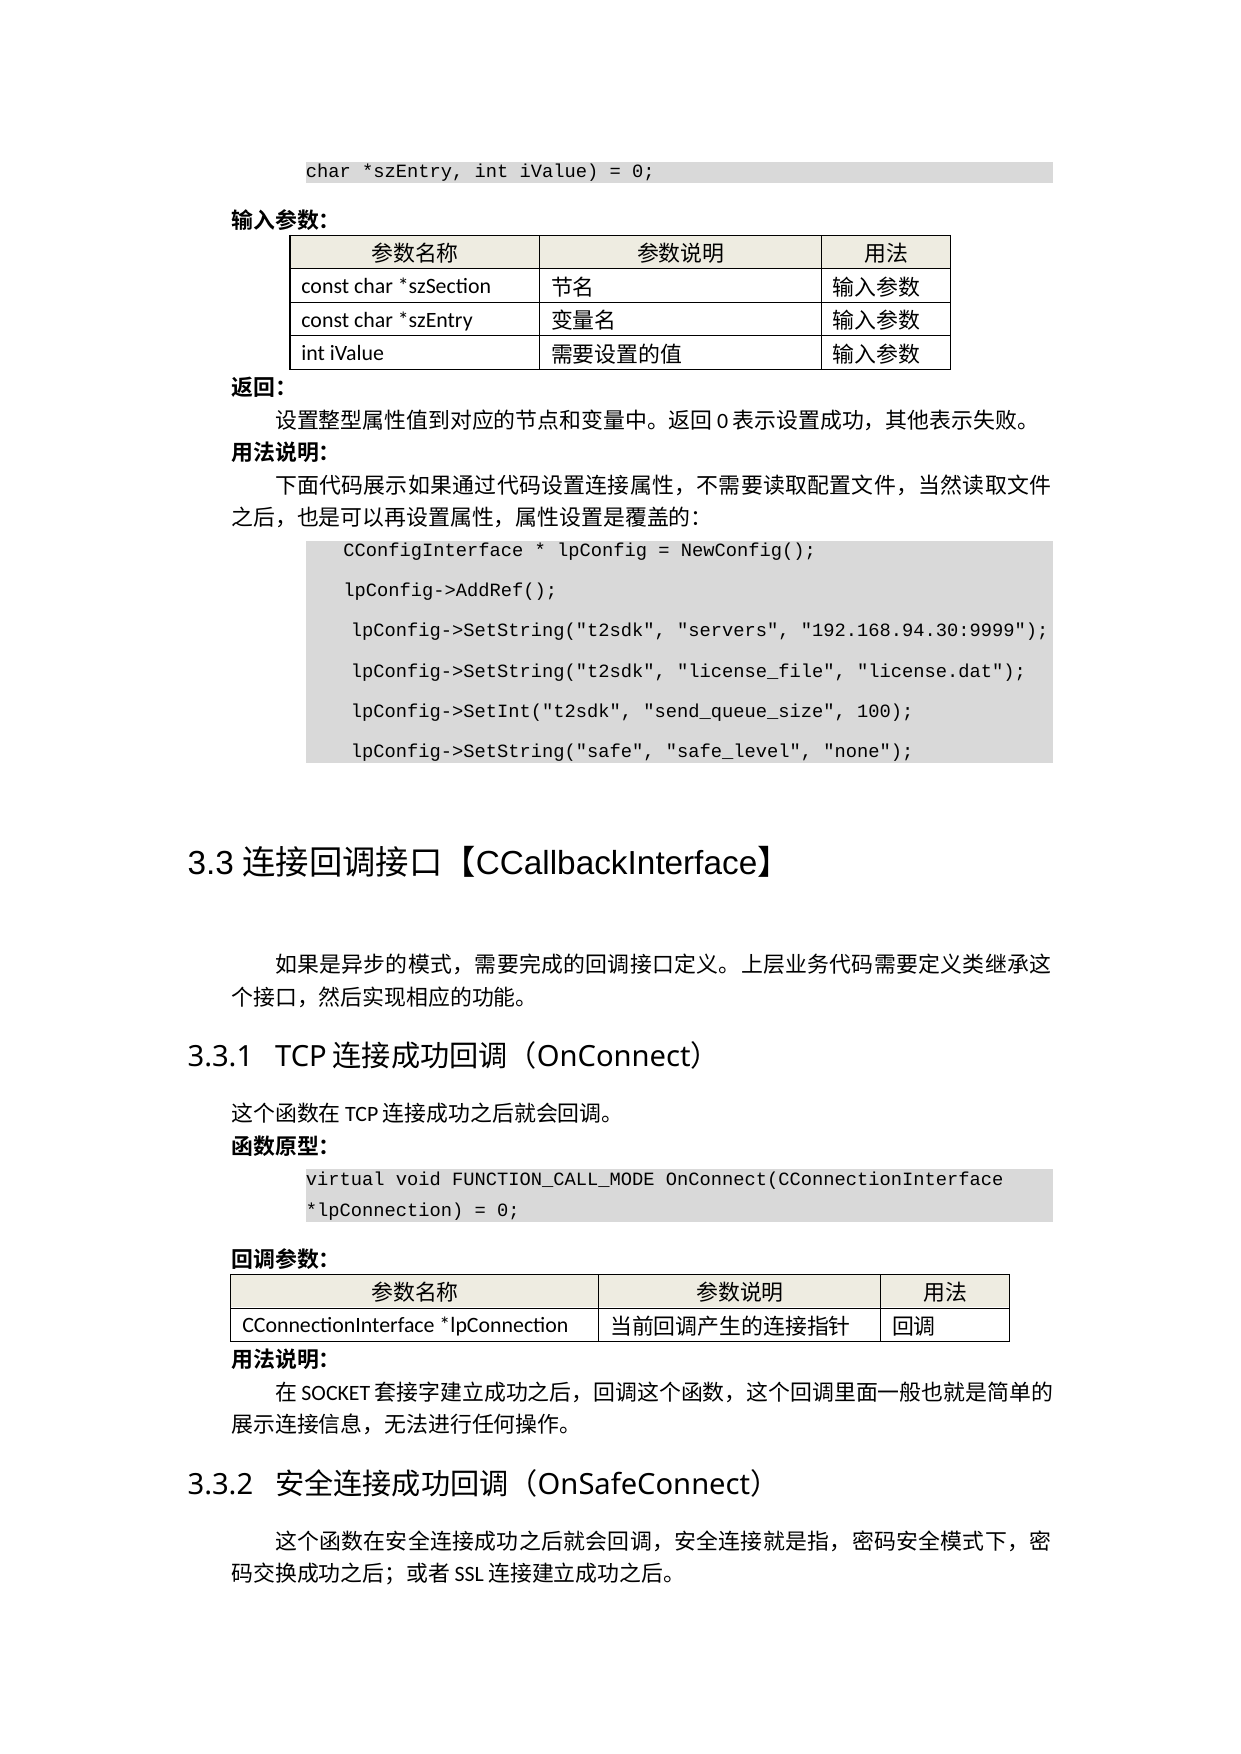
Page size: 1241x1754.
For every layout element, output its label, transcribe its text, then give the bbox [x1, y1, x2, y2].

text 设置整型属性值到对应的节点和变量中。返回0表示设置成功，其他表示失败。 [231, 402, 1053, 435]
title 连接回调接口【CCallbackInterface】 [187, 836, 1053, 884]
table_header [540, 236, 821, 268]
text 用法说明： [231, 435, 1053, 467]
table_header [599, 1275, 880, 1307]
text 在SOCKET套接字建立成功之后，回调这个函数，这个回调里面一般也就是简单的展示连接信息，无法进行任何操作。 [231, 1374, 1053, 1439]
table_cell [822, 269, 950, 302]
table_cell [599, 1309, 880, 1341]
text lpConfig->AddRef(); [306, 581, 1053, 602]
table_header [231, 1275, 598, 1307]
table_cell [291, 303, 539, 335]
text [306, 162, 1053, 183]
text 函数原型： [231, 1128, 1053, 1161]
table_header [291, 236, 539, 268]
text 下面代码展示如果通过代码设置连接属性，不需要读取配置文件，当然读取文件之后，也是可以再设置属性，属性设置是覆盖的： [231, 467, 1053, 532]
text 这个函数在TCP连接成功之后就会回调。 [231, 1096, 1053, 1128]
text lpConfig->SetInt("t2sdk", "send_queue_size", 100); [306, 702, 1053, 723]
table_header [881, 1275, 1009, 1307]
text lpConfig->SetString("t2sdk", "servers", "192.168.94.30:9999"); [306, 621, 1053, 642]
text lpConfig->SetString("t2sdk", "license_file", "license.dat"); [306, 661, 1053, 683]
text 这个函数在安全连接成功之后就会回调，安全连接就是指，密码安全模式下，密码交换成功之后；或者SSL连接建立成功之后。 [231, 1523, 1053, 1588]
subtitle 安全连接成功回调（OnSafeConnect） [187, 1460, 1053, 1503]
text lpConfig->SetString("safe", "safe_level", "none"); [306, 742, 1053, 763]
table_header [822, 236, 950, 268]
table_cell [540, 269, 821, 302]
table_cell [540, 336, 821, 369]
text virtual void FUNCTION_CALL_MODE OnConnect(CConnectionInterface *lpConnection) = 0; [306, 1169, 1053, 1222]
text 如果是异步的模式，需要完成的回调接口定义。上层业务代码需要定义类继承这个接口，然后实现相应的功能。 [231, 947, 1053, 1012]
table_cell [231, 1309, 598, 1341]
text 用法说明： [231, 1342, 1053, 1374]
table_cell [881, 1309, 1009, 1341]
text 输入参数： [231, 202, 1053, 235]
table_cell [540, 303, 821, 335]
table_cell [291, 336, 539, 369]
text CConfigInterface * lpConfig = NewConfig(); [306, 541, 1053, 562]
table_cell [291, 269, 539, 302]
text 返回： [231, 370, 1053, 402]
subtitle TCP连接成功回调（OnConnect） [187, 1033, 1053, 1075]
text 回调参数： [231, 1241, 1053, 1274]
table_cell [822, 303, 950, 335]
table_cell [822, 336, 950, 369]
